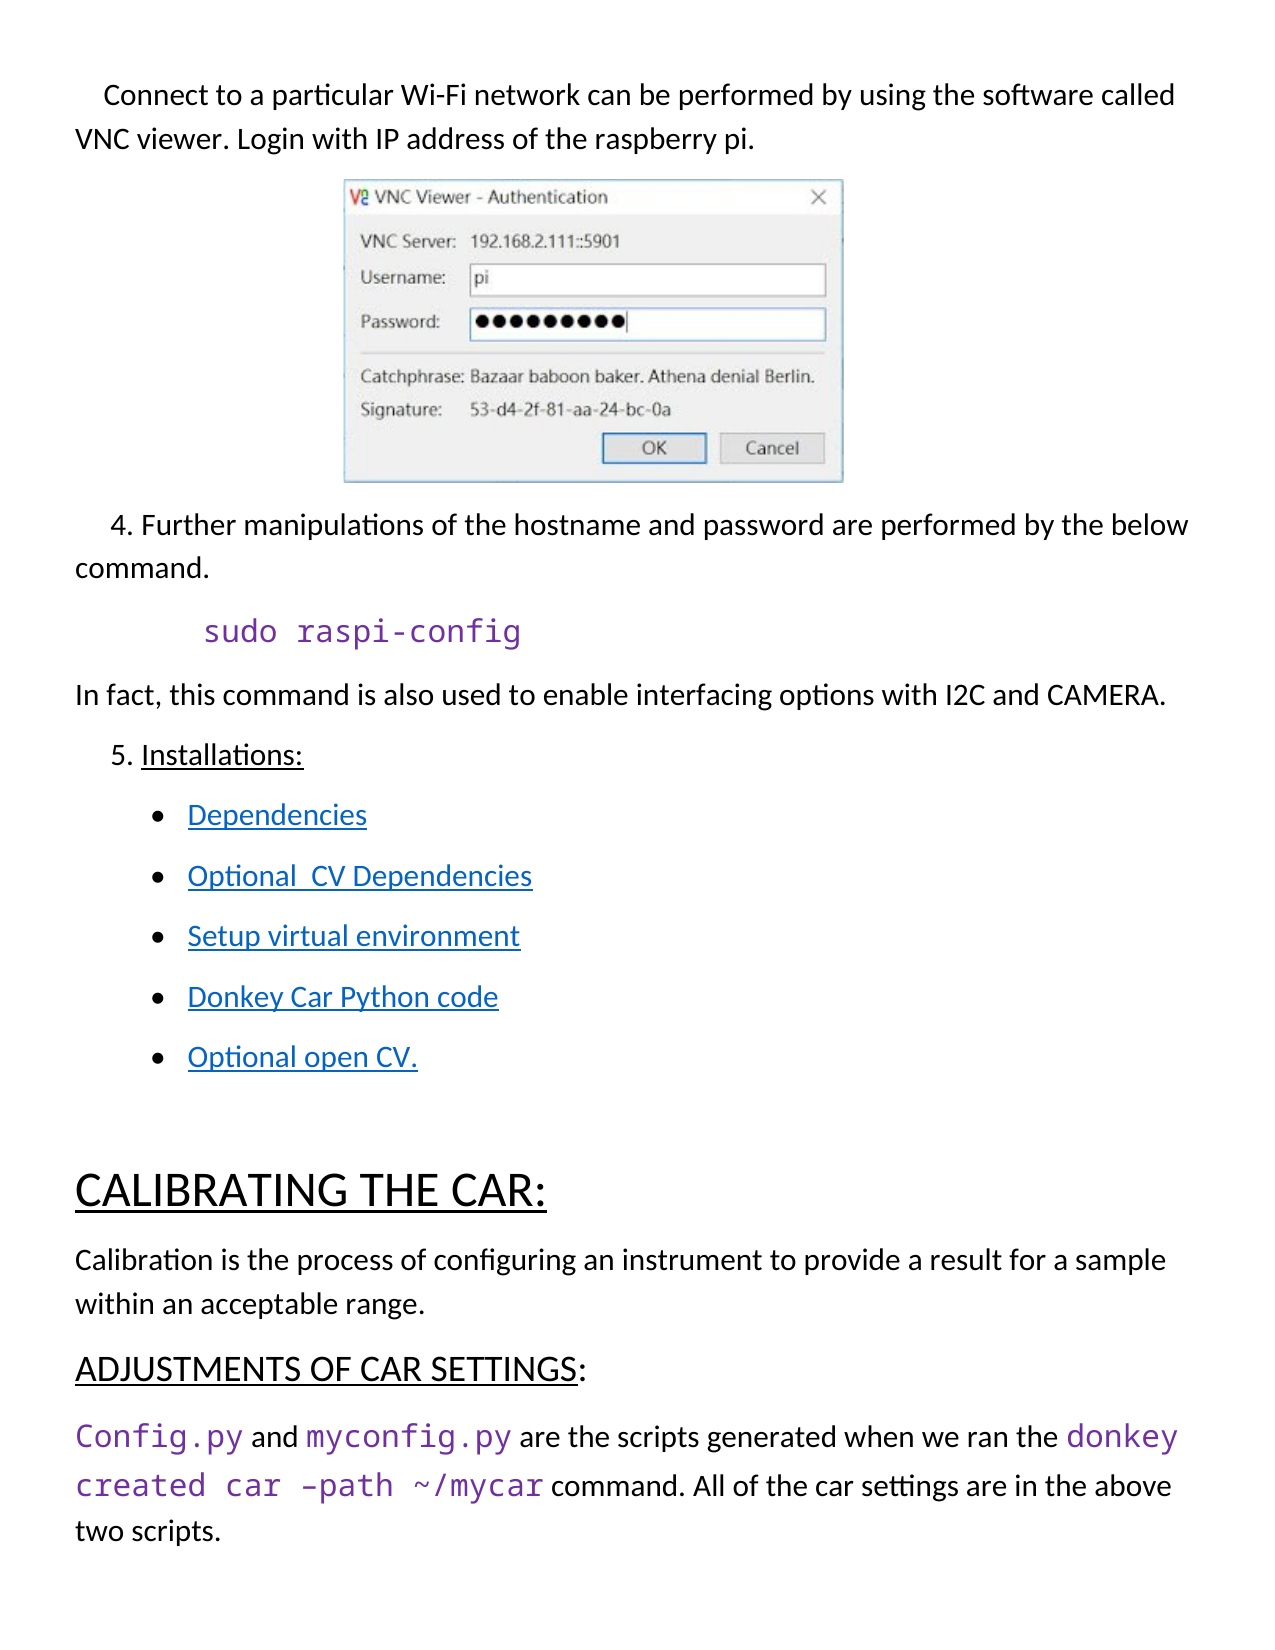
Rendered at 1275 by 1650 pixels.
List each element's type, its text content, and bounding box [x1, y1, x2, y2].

picture [343, 179, 844, 483]
text 5. Installations: [75, 735, 1200, 773]
text CALIBRATING THE CAR: [75, 1158, 1200, 1219]
text Config.py and myconfig.py are the scripts generated when we ran the donkey created car –path ~/mycar command. All of the car settings are in the above two scripts. [75, 1414, 1200, 1549]
text Connect to a particular Wi-Fi network can be performed by using the software called VNC viewer. Login with IP address of the raspberry pi. [75, 75, 1200, 157]
list Donkey Car Python code [150, 977, 1200, 1015]
text sudo raspi-config [75, 609, 1200, 652]
text ADJUSTMENTS OF CAR SETTINGS: [75, 1345, 1200, 1391]
text In fact, this command is also used to enable interfacing options with I2C and CAMERA. [75, 675, 1200, 713]
text Calibration is the process of configuring an instrument to provide a result for a sample within an acceptable range. [75, 1241, 1200, 1322]
text 4. Further manipulations of the hostname and password are performed by the below command. [75, 505, 1200, 587]
list Dependencies [150, 796, 1200, 834]
list Optional CV Dependencies [150, 856, 1200, 894]
list Setup virtual environment [150, 916, 1200, 954]
list Optional open CV. [150, 1037, 1200, 1075]
